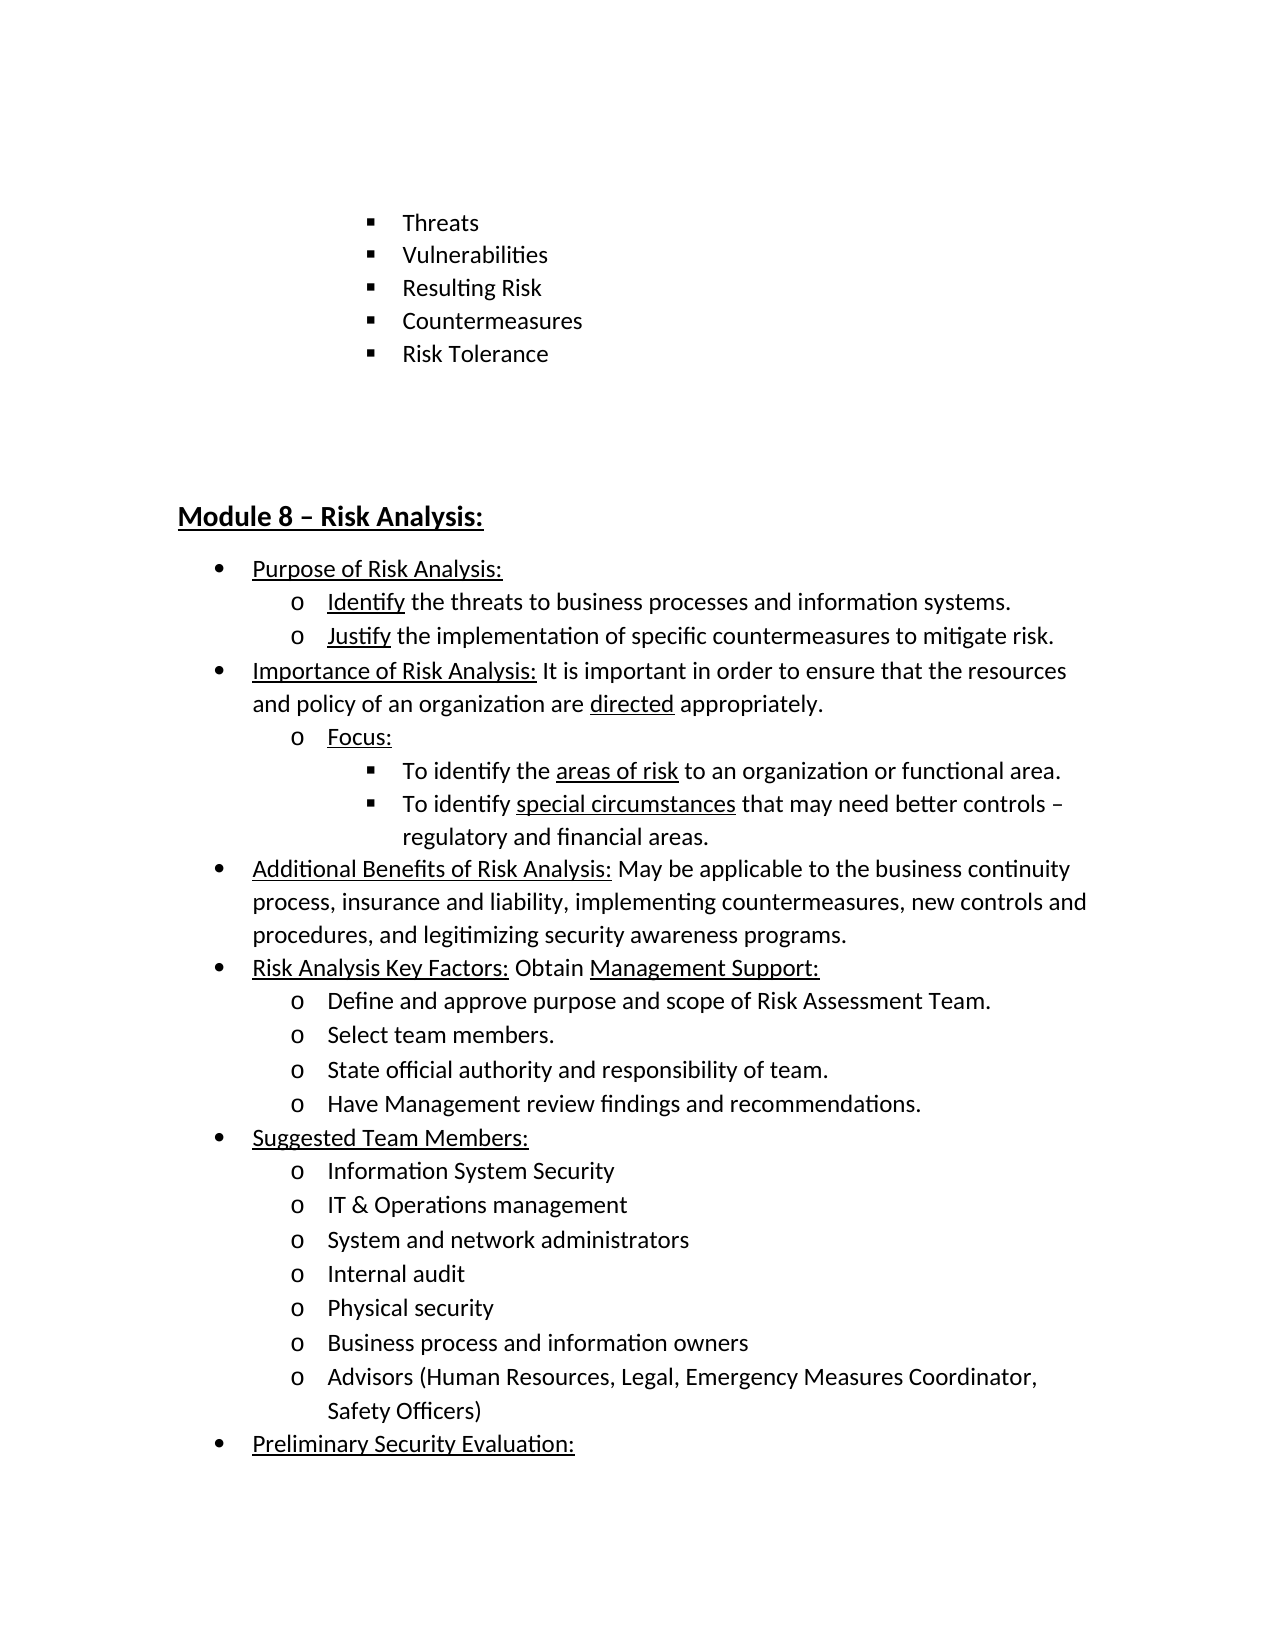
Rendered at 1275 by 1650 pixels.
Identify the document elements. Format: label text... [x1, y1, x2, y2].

list Focus: [290, 721, 1098, 752]
list Physical security [290, 1292, 1098, 1324]
list Suggested Team Members: [215, 1122, 1098, 1153]
list Importance of Risk Analysis: It is important in order to ensure that the resources and policy of an organization are directed appropriately. [215, 655, 1098, 718]
list Business process and information owners [290, 1327, 1098, 1358]
list To identify special circumstances that may need better controls – regulatory and financial areas. [365, 788, 1098, 851]
list Threats [365, 207, 1098, 237]
list Define and approve purpose and scope of Risk Assessment Team. [290, 985, 1098, 1017]
list Additional Benefits of Risk Analysis: May be applicable to the business continuity process, insurance and liability, implementing countermeasures, new controls and procedures, and legitimizing security awareness programs. [215, 854, 1098, 950]
list Resulting Risk [365, 273, 1098, 303]
list Justify the implementation of specific countermeasures to mitigate risk. [290, 621, 1098, 652]
list Countermeasures [365, 306, 1098, 336]
list Purpose of Risk Analysis: [215, 553, 1098, 584]
list Risk Tolerance [365, 338, 1098, 369]
list State official authority and responsibility of team. [290, 1054, 1098, 1086]
list Vulnerabilities [365, 240, 1098, 270]
text Module 8 – Risk Analysis: [177, 498, 1098, 534]
list To identify the areas of risk to an organization or functional area. [365, 755, 1098, 785]
list Risk Analysis Key Factors: Obtain Management Support: [215, 952, 1098, 983]
list System and network administrators [290, 1224, 1098, 1256]
list Internal audit [290, 1258, 1098, 1290]
list Preliminary Security Evaluation: [215, 1428, 1098, 1458]
list Information System Security [290, 1155, 1098, 1187]
list Select team members. [290, 1019, 1098, 1051]
list IT & Operations management [290, 1189, 1098, 1221]
list Have Management review findings and recommendations. [290, 1088, 1098, 1120]
list Advisors (Human Resources, Legal, Emergency Measures Coordinator, Safety Officers) [290, 1361, 1098, 1426]
list Identify the threats to business processes and information systems. [290, 586, 1098, 618]
